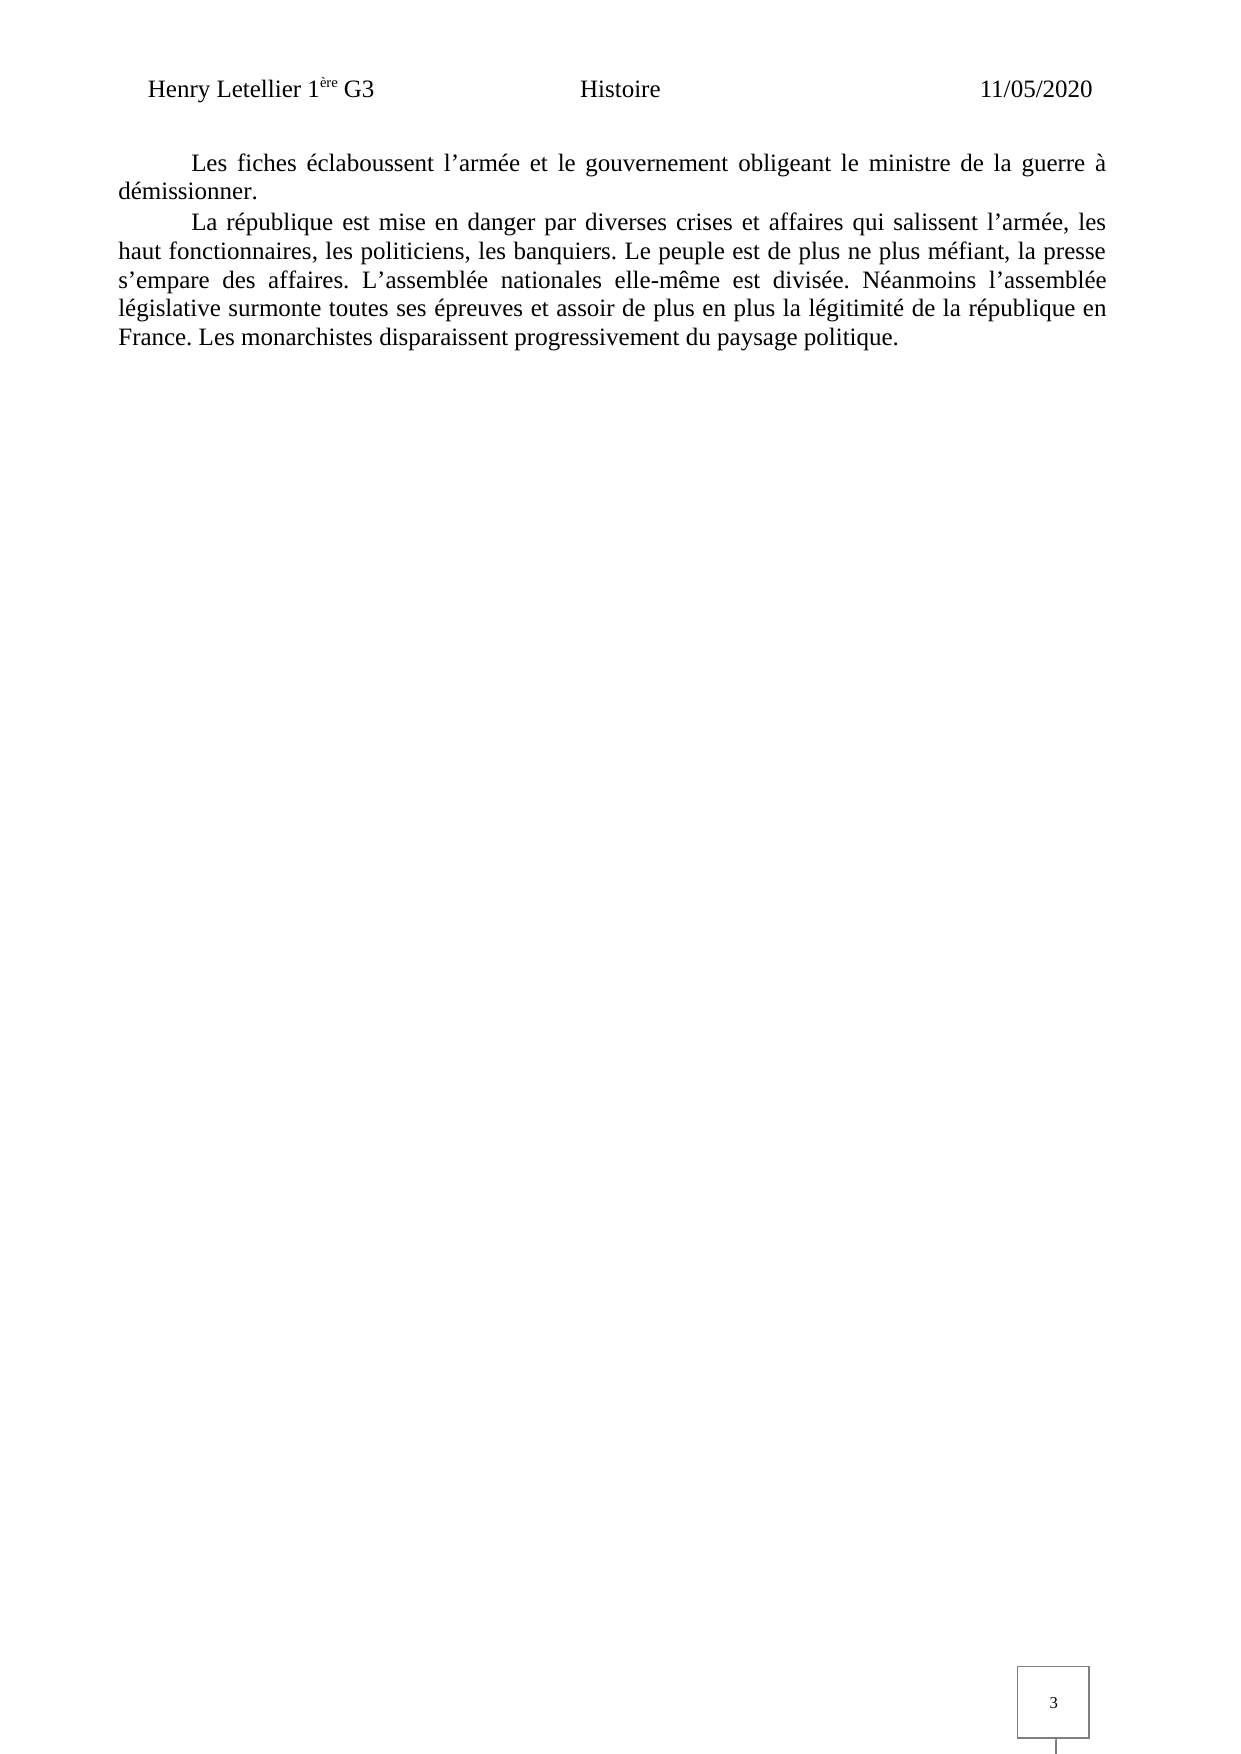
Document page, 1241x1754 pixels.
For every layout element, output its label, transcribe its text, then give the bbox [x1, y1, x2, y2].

text La république est mise en danger par diverses crises et affaires qui salissent l’armée, les haut fonctionnaires, les politiciens, les banquiers. Le peuple est de plus ne plus méfiant, la presse s’empare des affaires. L’assemblée nationales elle-même est divisée. Néanmoins l’assemblée législative surmonte toutes ses épreuves et assoir de plus en plus la légitimité de la république en France. Les monarchistes disparaissent progressivement du paysage politique. [118, 207, 1107, 351]
text Les fiches éclaboussent l’armée et le gouvernement obligeant le ministre de la guerre à démissionner. [118, 148, 1107, 205]
